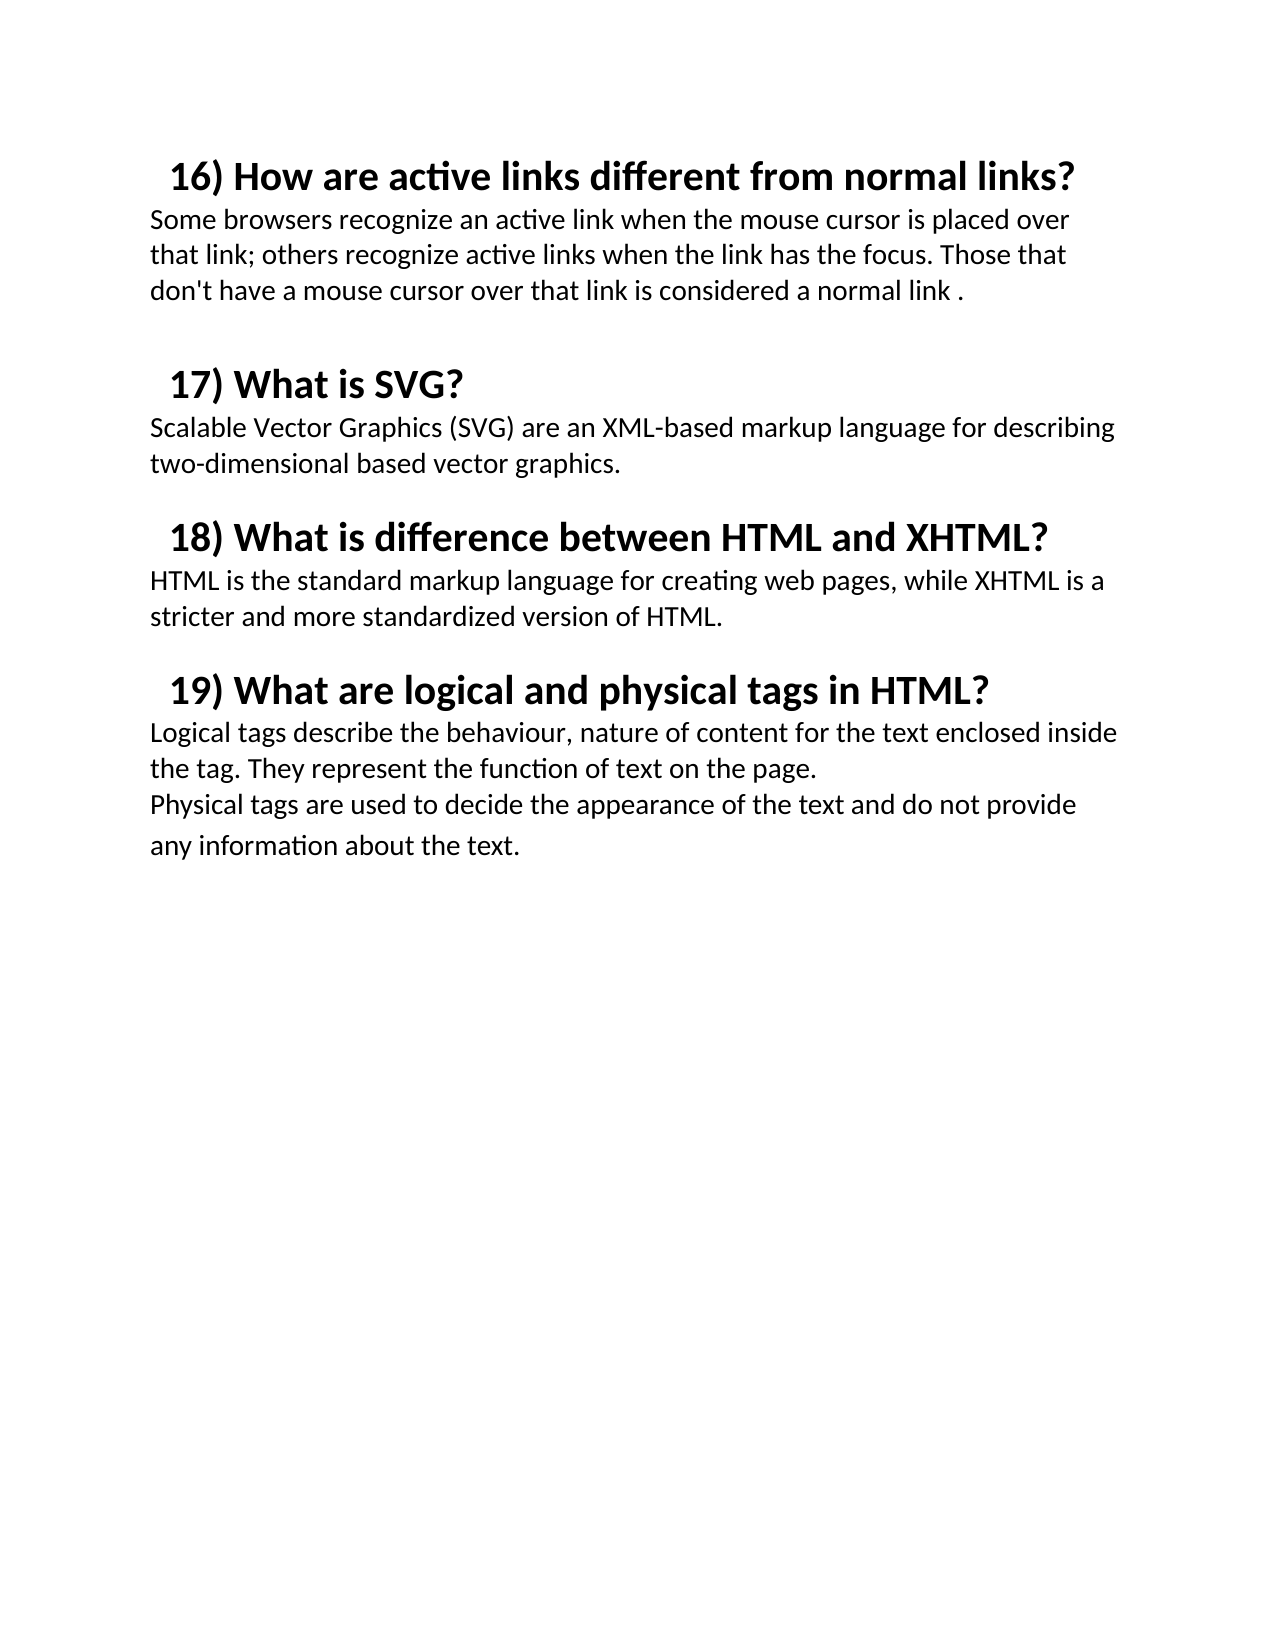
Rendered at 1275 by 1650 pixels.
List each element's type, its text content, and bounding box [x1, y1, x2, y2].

text 17) What is SVG? [150, 358, 1125, 409]
text HTML is the standard markup language for creating web pages, while XHTML is a stricter and more standardized version of HTML. [150, 562, 1125, 633]
text 19) What are logical and physical tags in HTML? [150, 664, 1125, 714]
text Some browsers recognize an active link when the mouse cursor is placed over that link; others recognize active links when the link has the focus. Those that don't have a mouse cursor over that link is considered a normal link . [150, 201, 1125, 308]
text Logical tags describe the behaviour, nature of content for the text enclosed inside the tag. They represent the function of text on the page. [150, 714, 1125, 786]
text Scalable Vector Graphics (SVG) are an XML-based markup language for describing two-dimensional based vector graphics. [150, 409, 1125, 481]
text Physical tags are used to decide the appearance of the text and do not provide any information about the text. [150, 786, 1125, 862]
text 18) What is difference between HTML and XHTML? [150, 511, 1125, 562]
text 16) How are active links different from normal links? [150, 150, 1125, 201]
